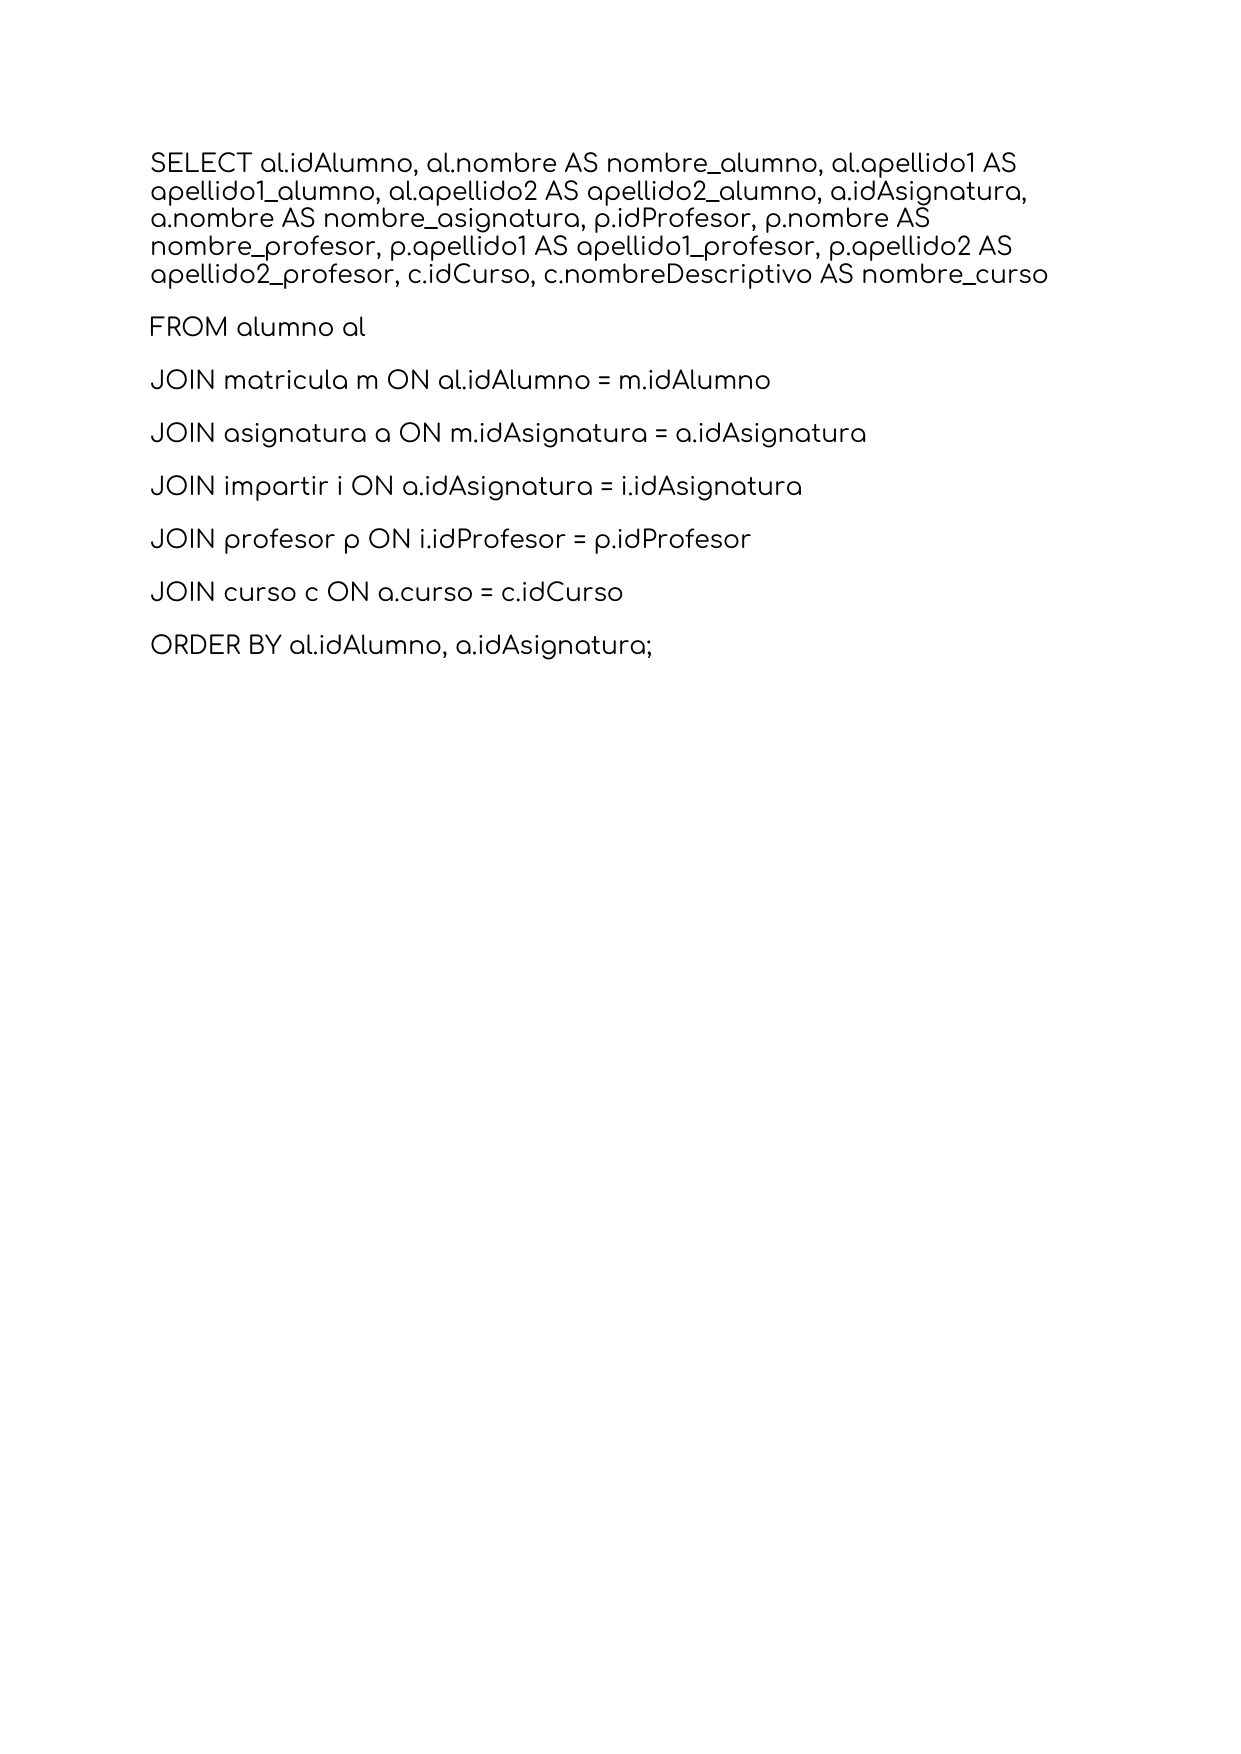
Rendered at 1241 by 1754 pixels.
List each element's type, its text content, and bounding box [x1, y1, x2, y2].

text JOIN profesor p ON i.idProfesor = p.idProfesor [150, 526, 1090, 554]
text FROM alumno al [150, 314, 1090, 342]
text JOIN impartir i ON a.idAsignatura = i.idAsignatura [150, 473, 1090, 501]
text SELECT al.idAlumno, al.nombre AS nombre_alumno, al.apellido1 AS apellido1_alumno, al.apellido2 AS apellido2_alumno, a.idAsignatura, a.nombre AS nombre_asignatura, p.idProfesor, p.nombre AS nombre_profesor, p.apellido1 AS apellido1_profesor, p.apellido2 AS apellido2_profesor, c.idCurso, c.nombreDescriptivo AS nombre_curso [150, 150, 1090, 289]
text ORDER BY al.idAlumno, a.idAsignatura; [150, 632, 1090, 660]
text JOIN matricula m ON al.idAlumno = m.idAlumno [150, 367, 1090, 395]
text JOIN curso c ON a.curso = c.idCurso [150, 579, 1090, 607]
text JOIN asignatura a ON m.idAsignatura = a.idAsignatura [150, 420, 1090, 448]
